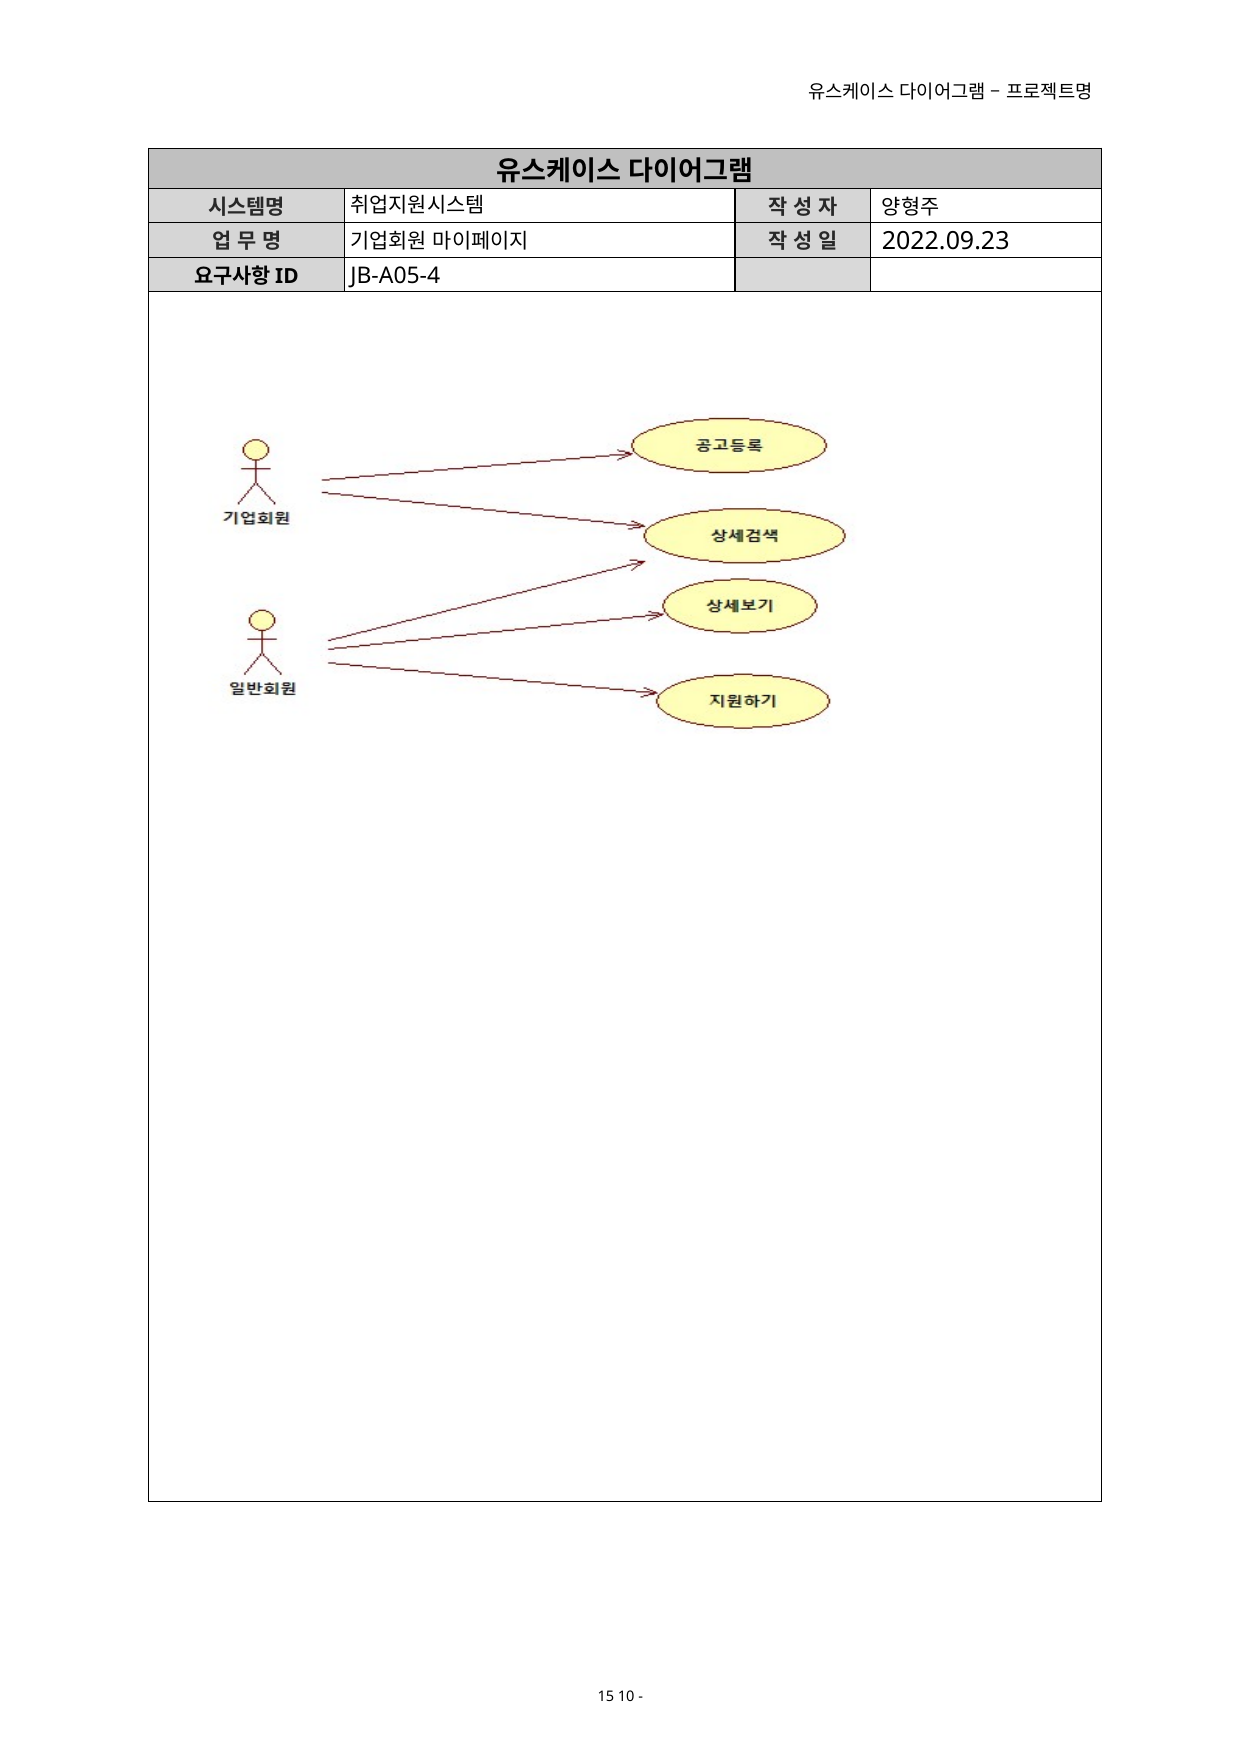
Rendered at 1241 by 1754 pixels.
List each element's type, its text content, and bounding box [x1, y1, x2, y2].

table_cell [736, 258, 870, 291]
table_cell JB-A05-4 [345, 258, 734, 291]
table_cell 취업지원시스템 [345, 189, 734, 222]
table_cell 시스템명 [149, 189, 344, 222]
table_cell 업 무 명 [149, 223, 344, 257]
table_cell 작 성 자 [736, 189, 870, 222]
table_cell 2022.09.23 [871, 223, 1101, 257]
picture [159, 394, 877, 754]
table_cell [871, 258, 1101, 291]
table_cell 작 성 일 [736, 223, 870, 257]
table_cell 기업회원 마이페이지 [345, 223, 734, 257]
table_header 유스케이스 다이어그램 [149, 149, 1101, 188]
table_cell 요구사항ID [149, 258, 344, 291]
table_cell 양형주 [871, 189, 1101, 222]
table_cell [149, 292, 1101, 1501]
